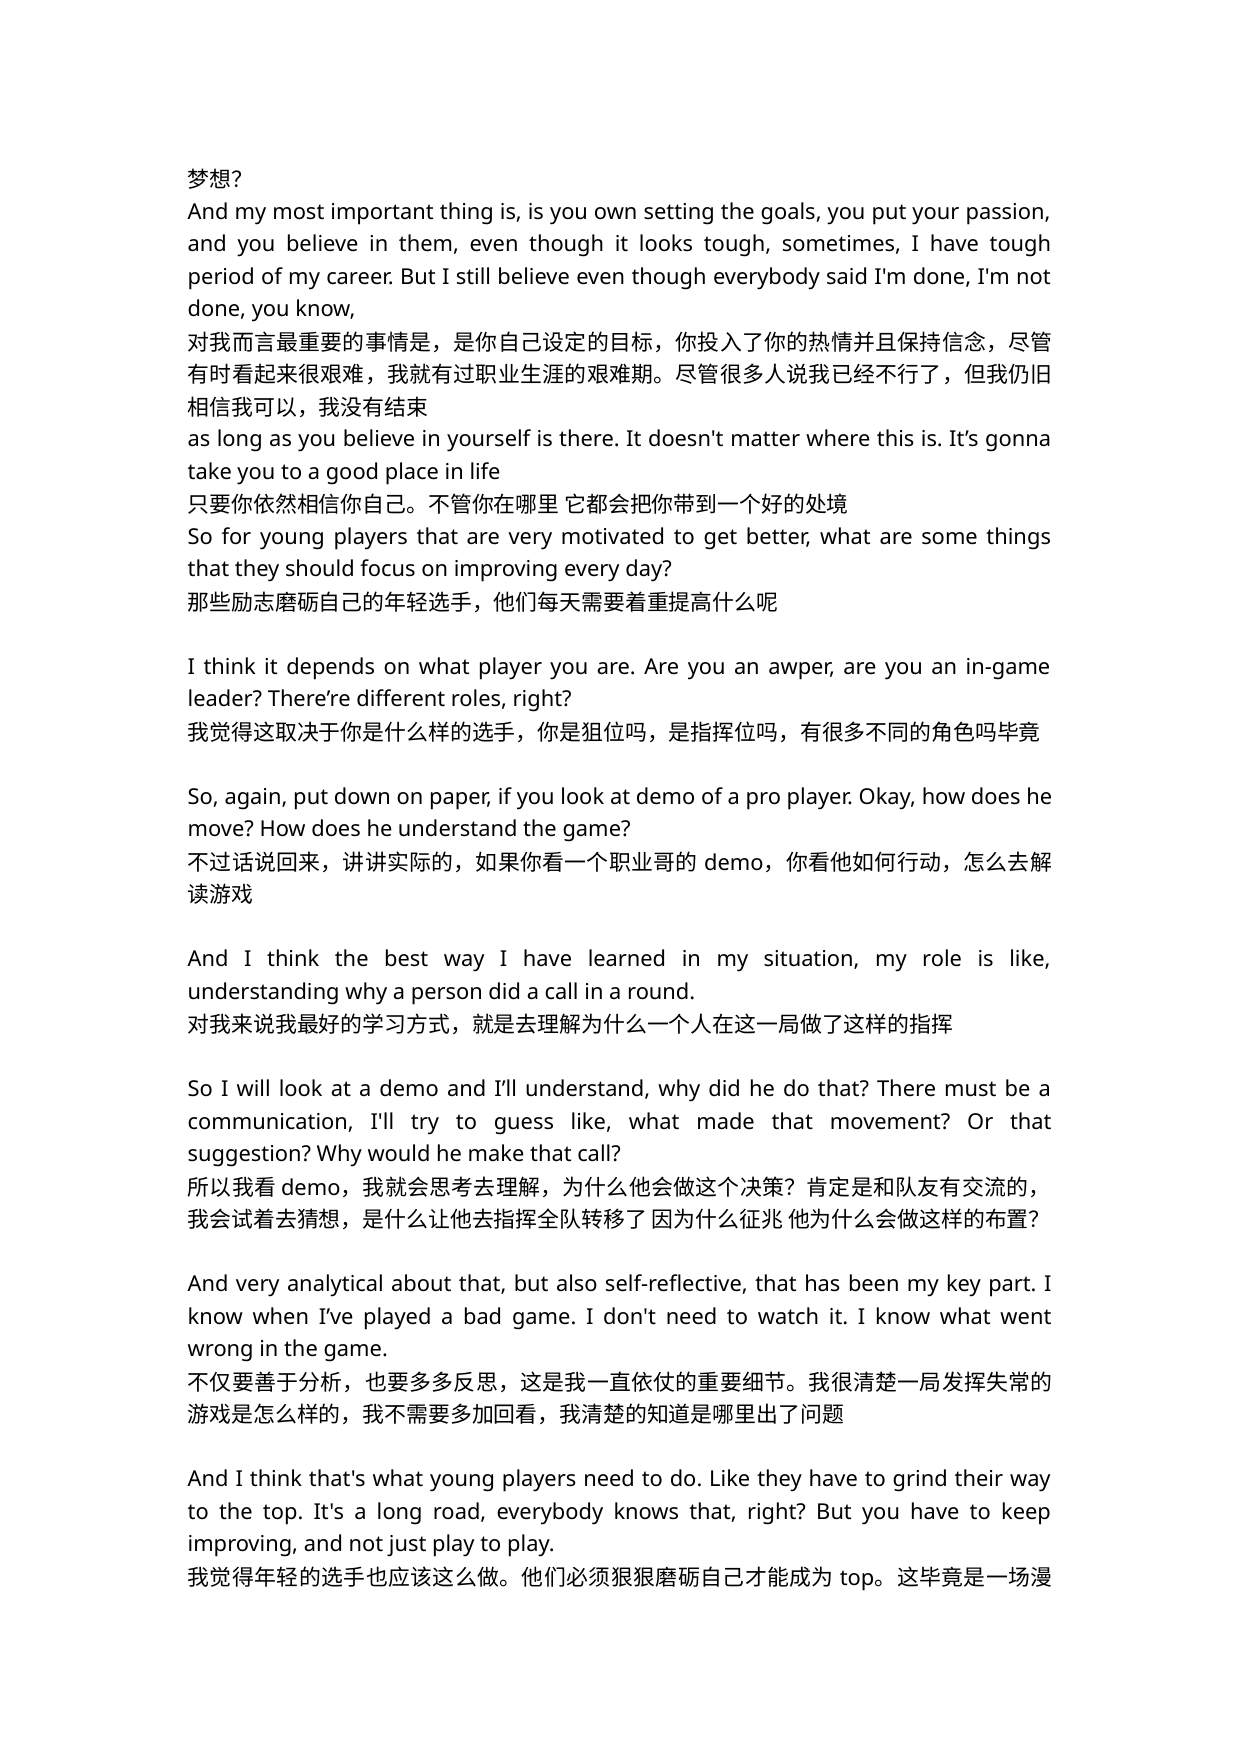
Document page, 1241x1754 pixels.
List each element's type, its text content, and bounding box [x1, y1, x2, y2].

text I think it depends on what player you are. Are you an awper, are you an in-game leader? There’re different roles, right? [187, 649, 1053, 714]
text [187, 1559, 1053, 1592]
text 那些励志磨砺自己的年轻选手，他们每天需要着重提高什么呢 [187, 584, 1053, 617]
text And very analytical about that, but also self-reflective, that has been my key part. I know when I’ve played a bad game. I don't need to watch it. I know what went wrong in the game. [187, 1267, 1053, 1364]
text 不仅要善于分析，也要多多反思，这是我一直依仗的重要细节。我很清楚一局发挥失常的游戏是怎么样的，我不需要多加回看，我清楚的知道是哪里出了问题 [187, 1364, 1053, 1429]
text 对我而言最重要的事情是，是你自己设定的目标，你投入了你的热情并且保持信念，尽管有时看起来很艰难，我就有过职业生涯的艰难期。尽管很多人说我已经不行了，但我仍旧相信我可以，我没有结束 [187, 324, 1053, 422]
text 不过话说回来，讲讲实际的，如果你看一个职业哥的demo，你看他如何行动，怎么去解读游戏 [187, 844, 1053, 909]
text So for young players that are very motivated to get better, what are some things that they should focus on improving every day? [187, 519, 1053, 584]
text And my most important thing is, is you own setting the goals, you put your passion, and you believe in them, even though it looks tough, sometimes, I have tough period of my career. But I still believe even though everybody said I'm done, I'm not done, you know, [187, 194, 1053, 324]
text as long as you believe in yourself is there. It doesn't matter where this is. It’s gonna take you to a good place in life [187, 422, 1053, 487]
text 对我来说我最好的学习方式，就是去理解为什么一个人在这一局做了这样的指挥 [187, 1007, 1053, 1039]
text And I think that's what young players need to do. Like they have to grind their way to the top. It's a long road, everybody knows that, right? But you have to keep improving, and not just play to play. [187, 1462, 1053, 1559]
text And I think the best way I have learned in my situation, my role is like, understanding why a person did a call in a round. [187, 942, 1053, 1007]
text 只要你依然相信你自己。不管你在哪里 它都会把你带到一个好的处境 [187, 487, 1053, 519]
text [187, 162, 1053, 194]
text So, again, put down on paper, if you look at demo of a pro player. Okay, how does he move? How does he understand the game? [187, 779, 1053, 844]
text 我觉得这取决于你是什么样的选手，你是狙位吗，是指挥位吗，有很多不同的角色吗毕竟 [187, 714, 1053, 747]
text So I will look at a demo and I’ll understand, why did he do that? There must be a communication, I'll try to guess like, what made that movement? Or that suggestion? Why would he make that call? [187, 1072, 1053, 1169]
text 所以我看demo，我就会思考去理解，为什么他会做这个决策？肯定是和队友有交流的，我会试着去猜想，是什么让他去指挥全队转移了 因为什么征兆 他为什么会做这样的布置？ [187, 1169, 1053, 1234]
